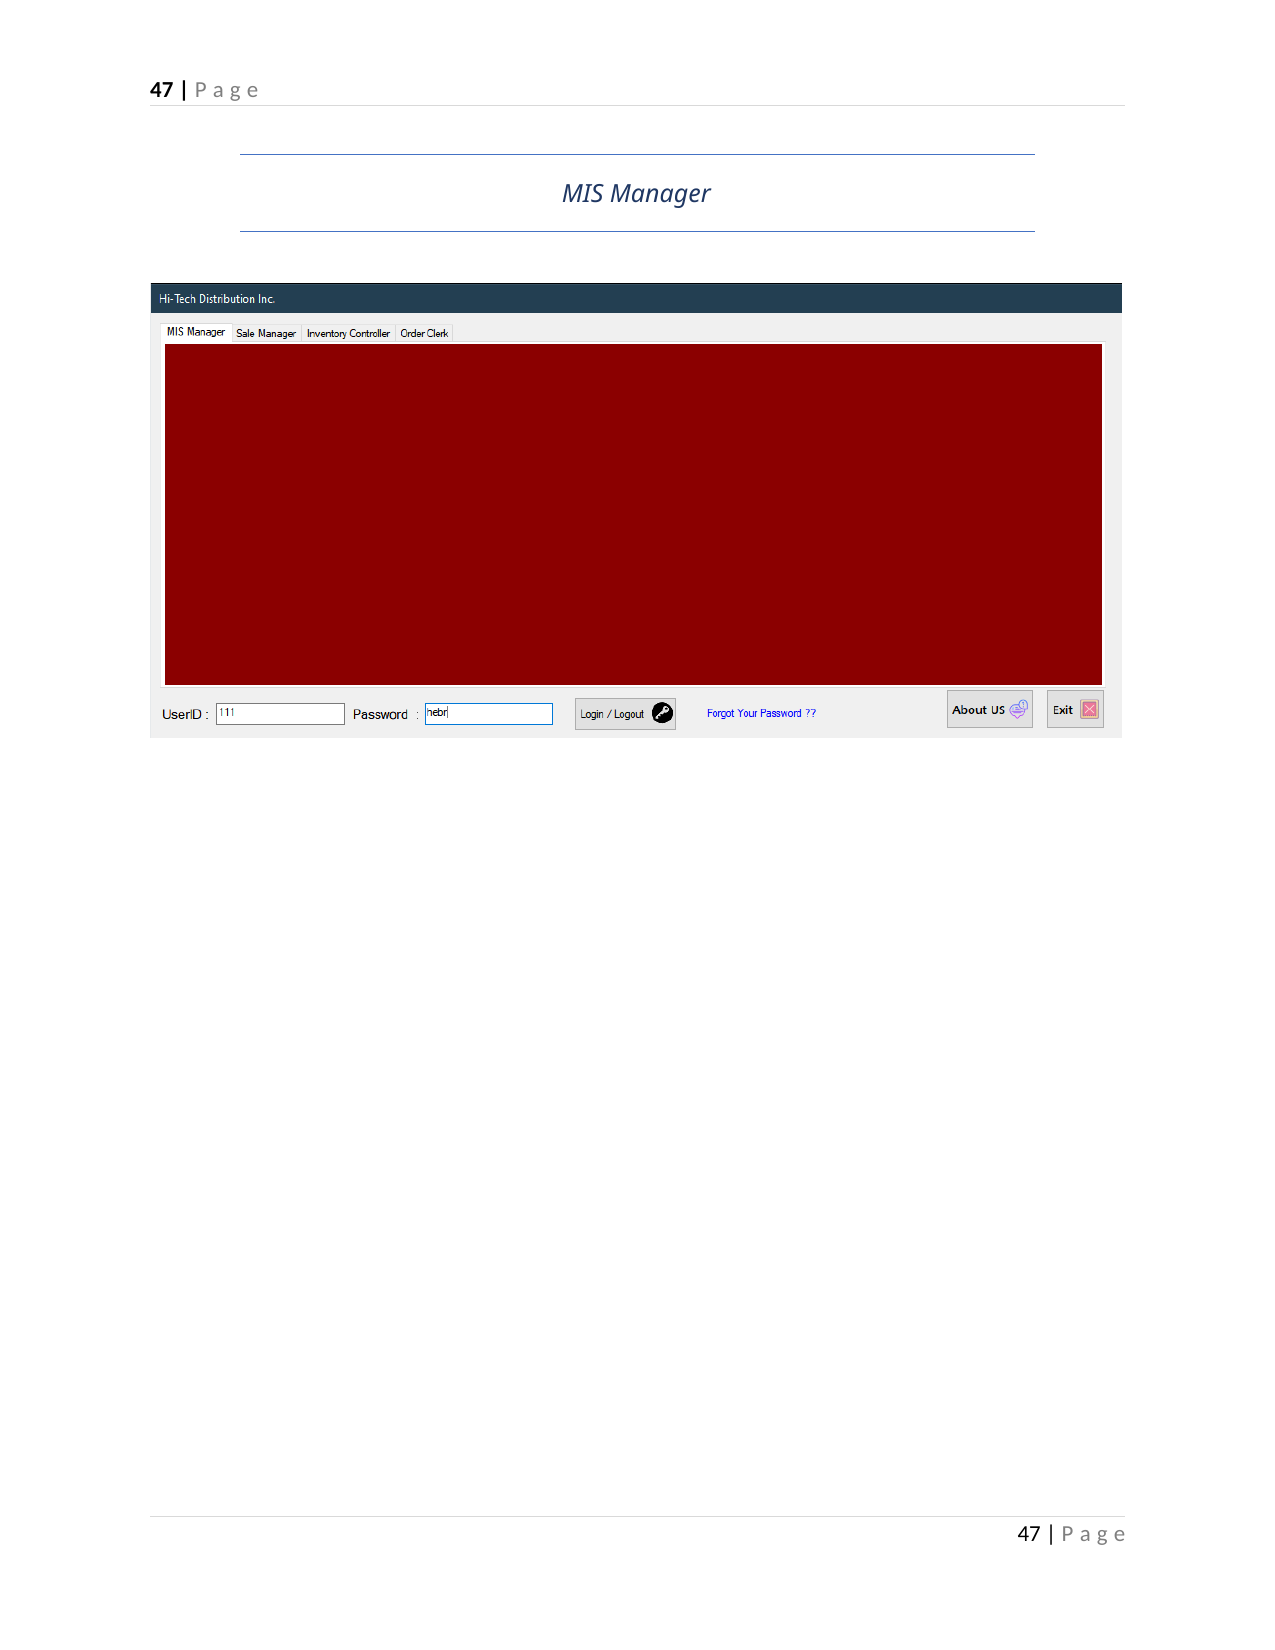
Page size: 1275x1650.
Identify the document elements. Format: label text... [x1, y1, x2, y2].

picture [150, 283, 1122, 737]
subtitle MIS Manager [240, 155, 1035, 231]
